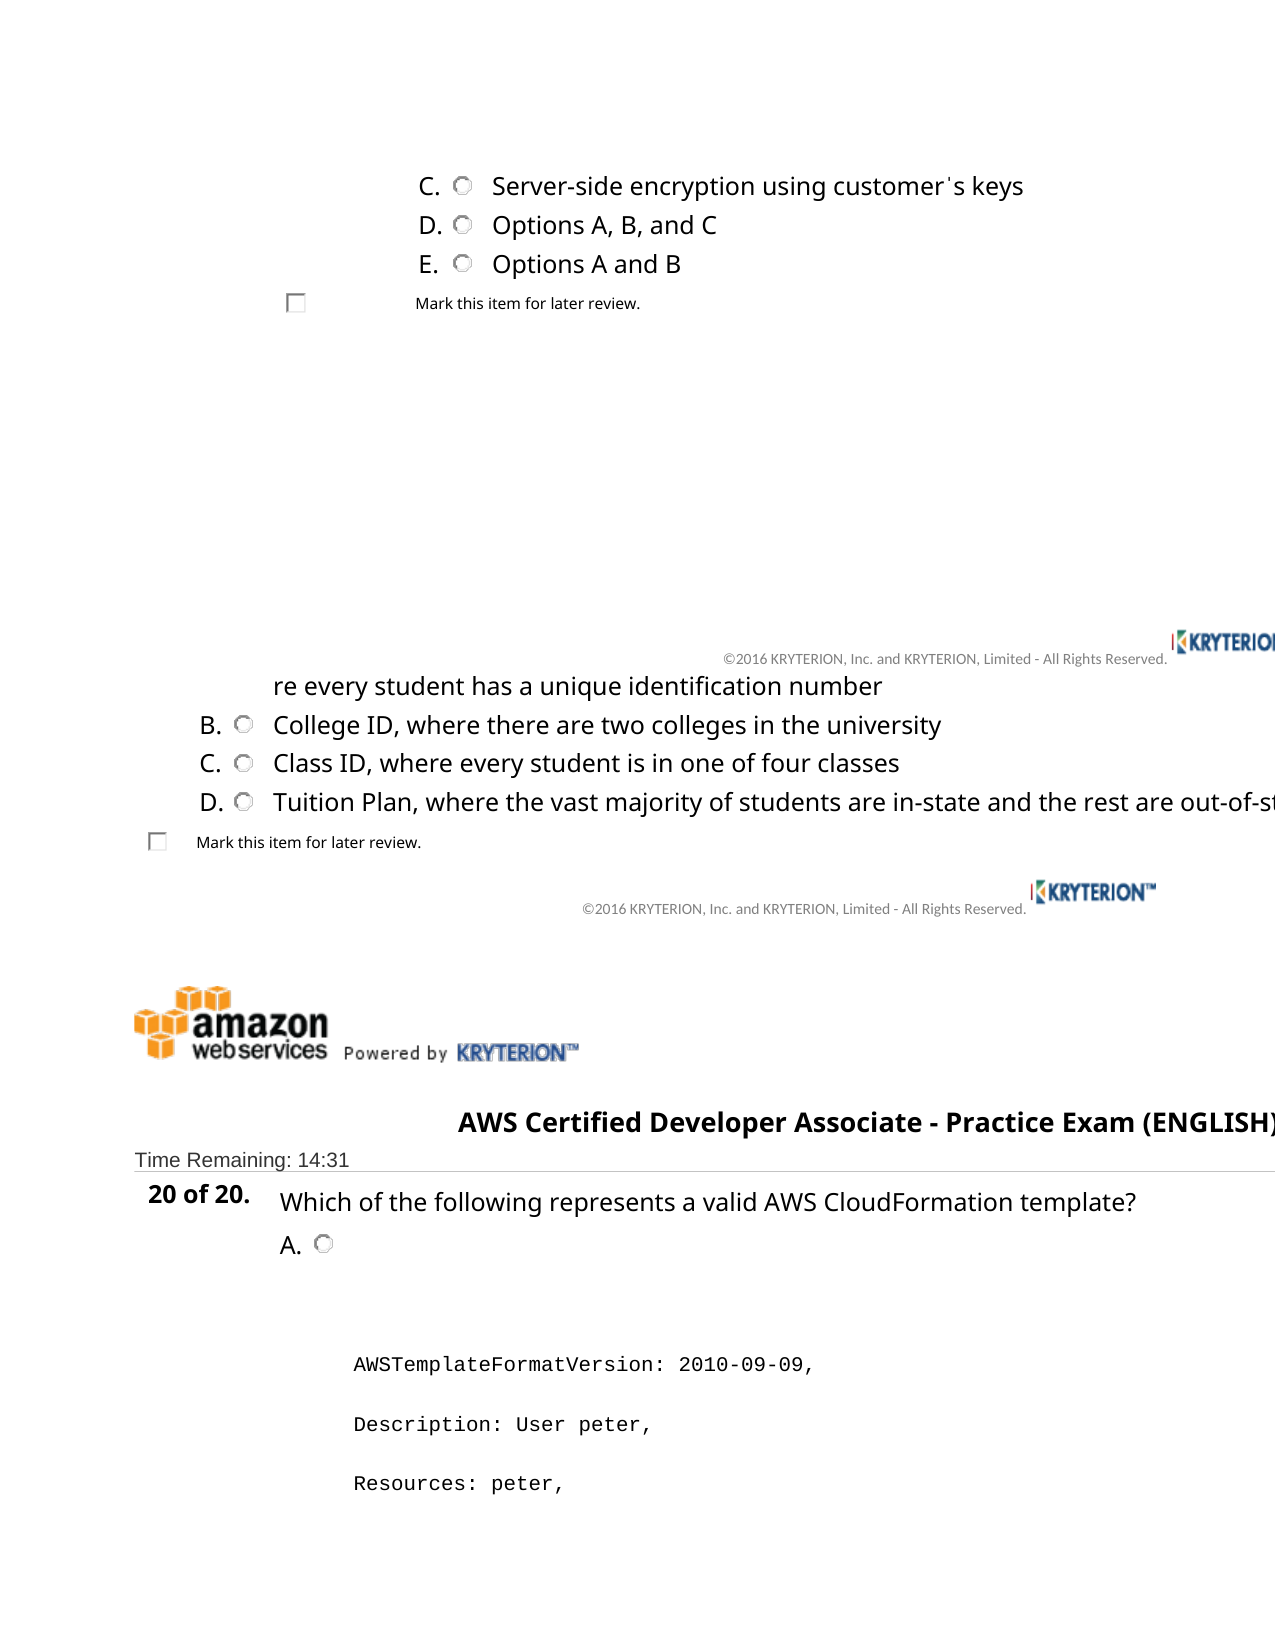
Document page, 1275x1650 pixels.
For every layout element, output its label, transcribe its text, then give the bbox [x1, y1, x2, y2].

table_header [134, 1172, 1275, 1500]
picture [1030, 870, 1156, 915]
picture [134, 986, 585, 1088]
picture [1171, 621, 1275, 665]
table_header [134, 150, 1275, 986]
